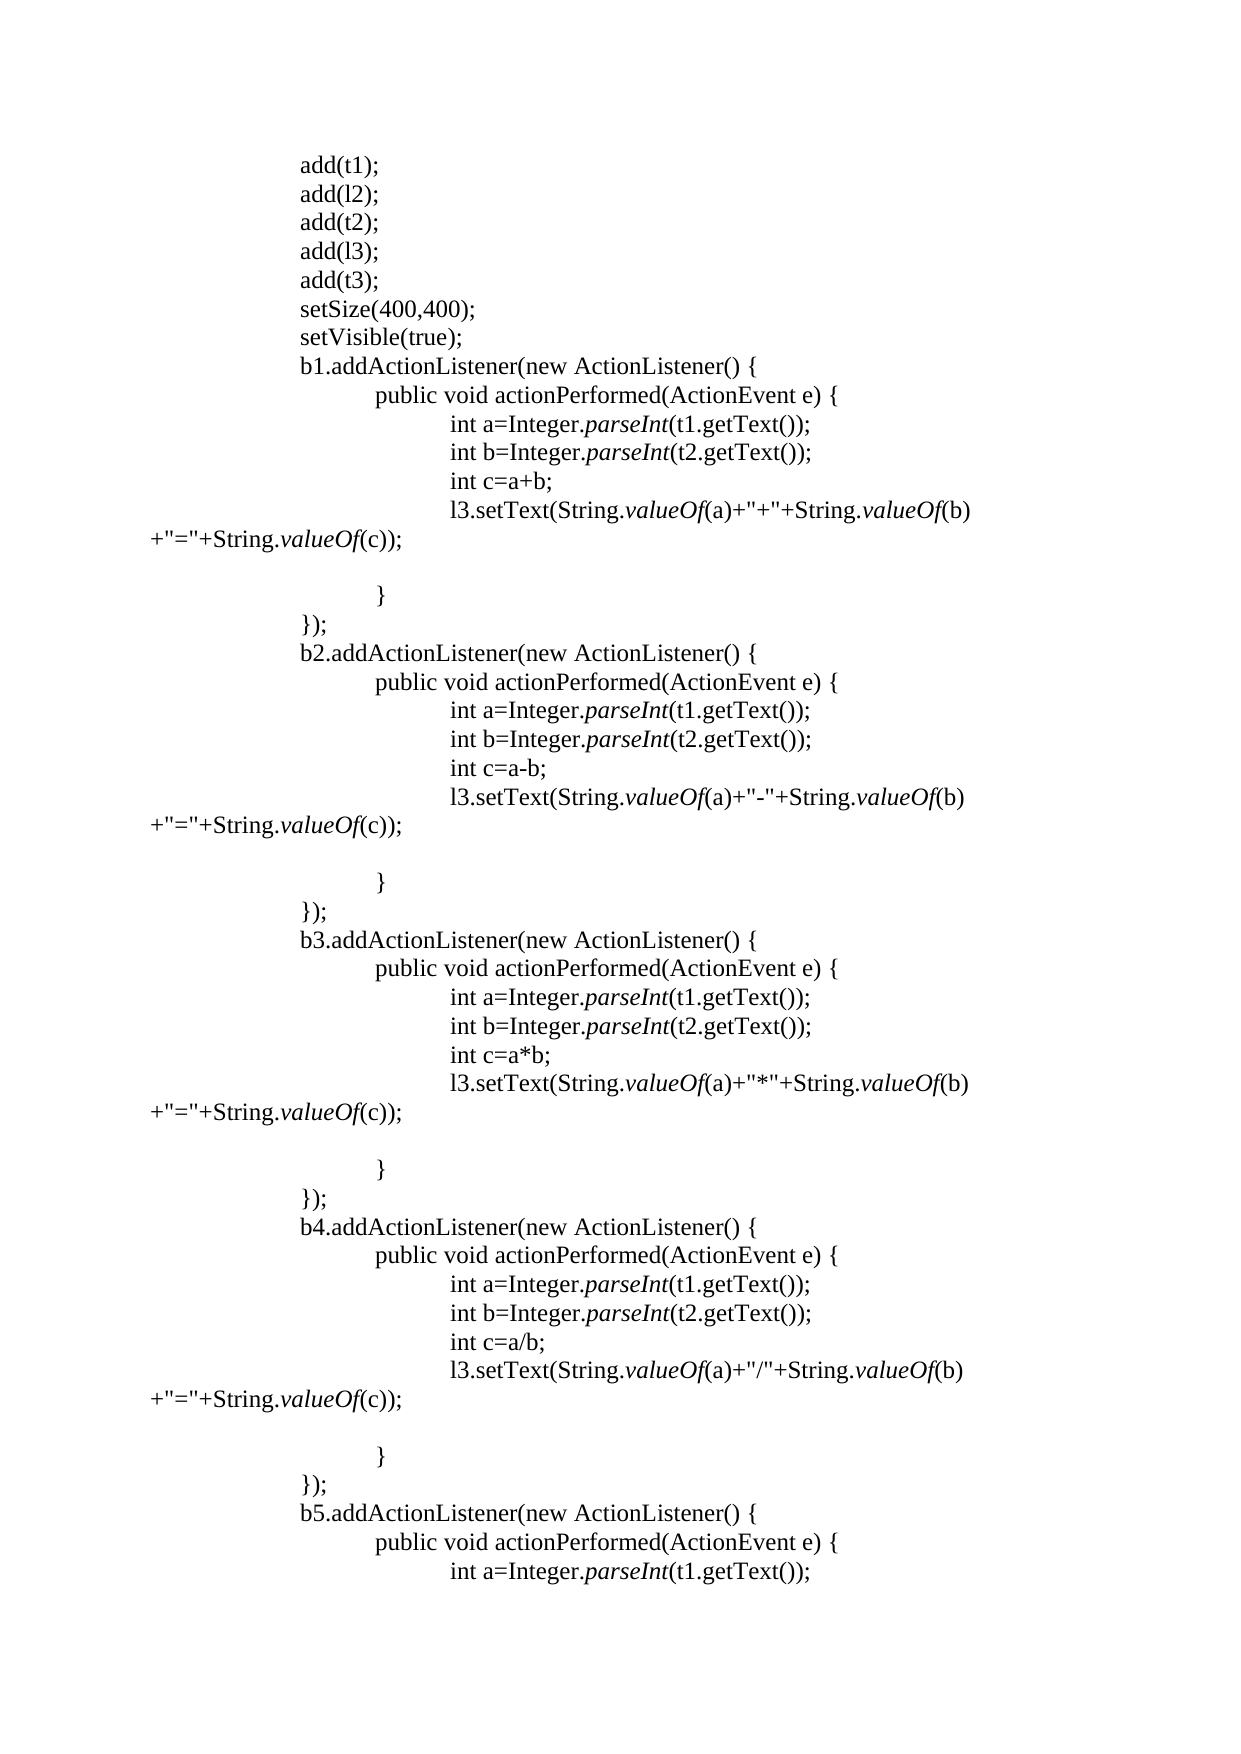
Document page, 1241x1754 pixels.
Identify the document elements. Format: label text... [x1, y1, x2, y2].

text int c=a+b; [150, 466, 1090, 495]
text } [150, 867, 1090, 896]
text l3.setText(String.valueOf(a)+"-"+String.valueOf(b)+"="+String.valueOf(c)); [150, 782, 1090, 839]
text int a=Integer.parseInt(t1.getText()); [150, 696, 1090, 724]
text public void actionPerformed(ActionEvent e) { [150, 953, 1090, 982]
text int a=Integer.parseInt(t1.getText()); [150, 1269, 1090, 1298]
text add(l2); [150, 179, 1090, 207]
text b4.addActionListener(new ActionListener() { [150, 1212, 1090, 1240]
text public void actionPerformed(ActionEvent e) { [150, 1527, 1090, 1556]
text int a=Integer.parseInt(t1.getText()); [150, 409, 1090, 437]
text } [150, 1441, 1090, 1469]
text int a=Integer.parseInt(t1.getText()); [150, 1556, 1090, 1584]
text } [150, 581, 1090, 609]
text b2.addActionListener(new ActionListener() { [150, 638, 1090, 667]
text int a=Integer.parseInt(t1.getText()); [150, 982, 1090, 1011]
text int c=a-b; [150, 753, 1090, 782]
text l3.setText(String.valueOf(a)+"/"+String.valueOf(b)+"="+String.valueOf(c)); [150, 1355, 1090, 1413]
text b3.addActionListener(new ActionListener() { [150, 925, 1090, 953]
text } [150, 1154, 1090, 1183]
text l3.setText(String.valueOf(a)+"+"+String.valueOf(b)+"="+String.valueOf(c)); [150, 495, 1090, 552]
text int c=a/b; [150, 1327, 1090, 1355]
text setVisible(true); [150, 322, 1090, 351]
text }); [150, 609, 1090, 638]
text public void actionPerformed(ActionEvent e) { [150, 380, 1090, 409]
text }); [150, 896, 1090, 925]
text add(t1); [150, 150, 1090, 179]
text l3.setText(String.valueOf(a)+"*"+String.valueOf(b)+"="+String.valueOf(c)); [150, 1068, 1090, 1126]
text }); [150, 1183, 1090, 1212]
text int c=a*b; [150, 1040, 1090, 1068]
text add(l3); [150, 236, 1090, 265]
text int b=Integer.parseInt(t2.getText()); [150, 1298, 1090, 1327]
text setSize(400,400); [150, 294, 1090, 322]
text public void actionPerformed(ActionEvent e) { [150, 1240, 1090, 1269]
text int b=Integer.parseInt(t2.getText()); [150, 1011, 1090, 1040]
text int b=Integer.parseInt(t2.getText()); [150, 724, 1090, 753]
text public void actionPerformed(ActionEvent e) { [150, 667, 1090, 696]
text b5.addActionListener(new ActionListener() { [150, 1498, 1090, 1527]
text int b=Integer.parseInt(t2.getText()); [150, 437, 1090, 466]
text b1.addActionListener(new ActionListener() { [150, 351, 1090, 380]
text }); [150, 1469, 1090, 1498]
text add(t3); [150, 265, 1090, 294]
text add(t2); [150, 207, 1090, 236]
